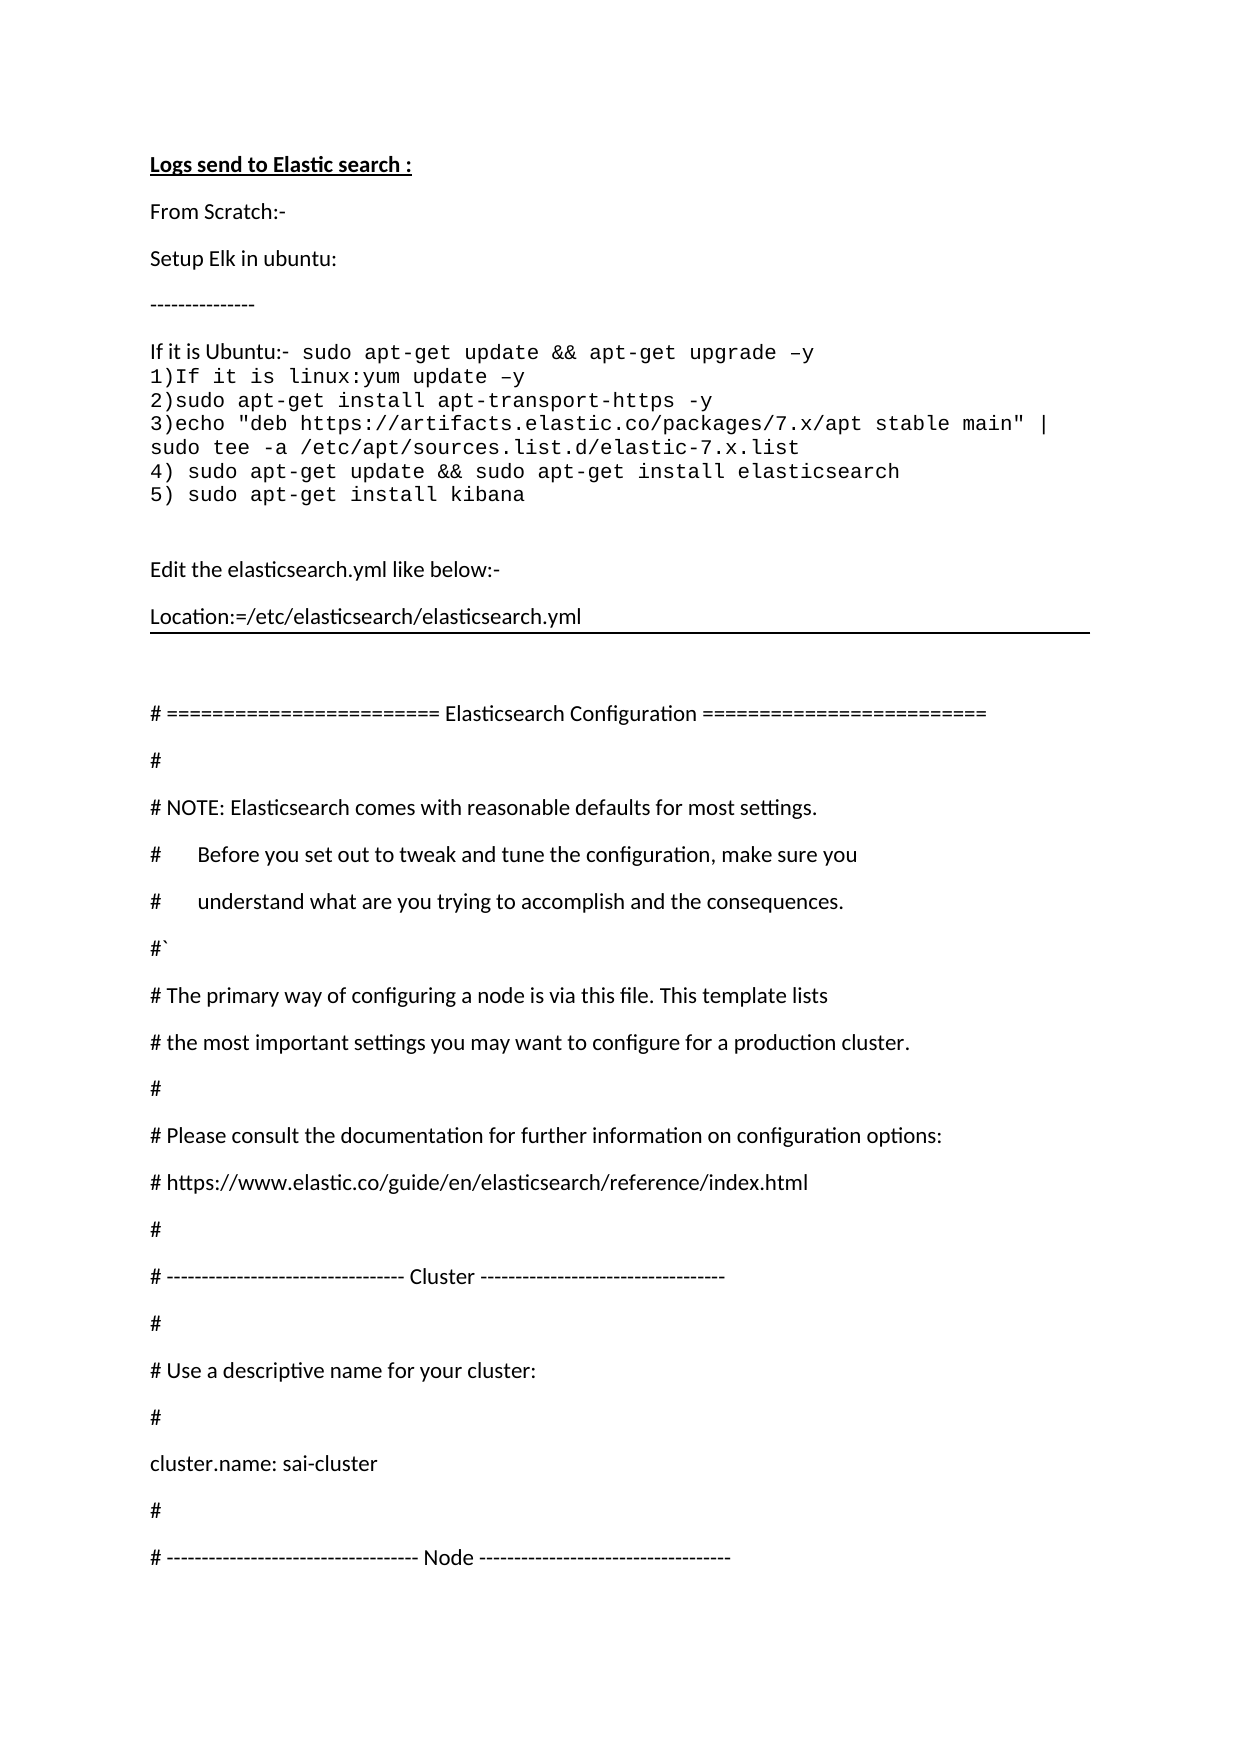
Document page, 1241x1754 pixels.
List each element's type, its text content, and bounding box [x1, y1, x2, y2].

text # NOTE: Elasticsearch comes with reasonable defaults for most settings. [150, 793, 1090, 821]
text Location:=/etc/elasticsearch/elasticsearch.yml [150, 602, 1090, 632]
text # ------------------------------------ Node ------------------------------------ [150, 1543, 1090, 1571]
text # ---------------------------------- Cluster ----------------------------------- [150, 1262, 1090, 1290]
text # Please consult the documentation for further information on configuration options: [150, 1121, 1090, 1149]
text 5) sudo apt-get install kibana [150, 484, 1090, 508]
text #` [150, 934, 1090, 962]
text # [150, 1496, 1090, 1524]
text 3)echo "deb https://artifacts.elastic.co/packages/7.x/apt stable main" | sudo tee -a /etc/apt/sources.list.d/elastic-7.x.list [150, 413, 1090, 461]
text 1)If it is linux:yum update –y [150, 366, 1090, 390]
text # Use a descriptive name for your cluster: [150, 1356, 1090, 1384]
text cluster.name: sai-cluster [150, 1449, 1090, 1477]
text # [150, 1215, 1090, 1243]
text Logs send to Elastic search : [150, 150, 1090, 178]
text # [150, 1403, 1090, 1431]
text From Scratch:- [150, 197, 1090, 225]
text # the most important settings you may want to configure for a production cluster. [150, 1028, 1090, 1056]
text # The primary way of configuring a node is via this file. This template lists [150, 981, 1090, 1009]
text If it is Ubuntu:- sudo apt-get update && apt-get upgrade –y [150, 337, 1090, 366]
text # understand what are you trying to accomplish and the consequences. [150, 887, 1090, 915]
text Setup Elk in ubuntu: [150, 244, 1090, 272]
text Edit the elasticsearch.yml like below:- [150, 555, 1090, 583]
text # ======================== Elasticsearch Configuration ========================= [150, 699, 1090, 727]
text 4) sudo apt-get update && sudo apt-get install elasticsearch [150, 461, 1090, 484]
text # [150, 746, 1090, 774]
text # [150, 1074, 1090, 1102]
text # https://www.elastic.co/guide/en/elasticsearch/reference/index.html [150, 1168, 1090, 1196]
text 2)sudo apt-get install apt-transport-https -y [150, 390, 1090, 413]
text # [150, 1309, 1090, 1337]
text --------------- [150, 291, 1090, 319]
text # Before you set out to tweak and tune the configuration, make sure you [150, 840, 1090, 868]
